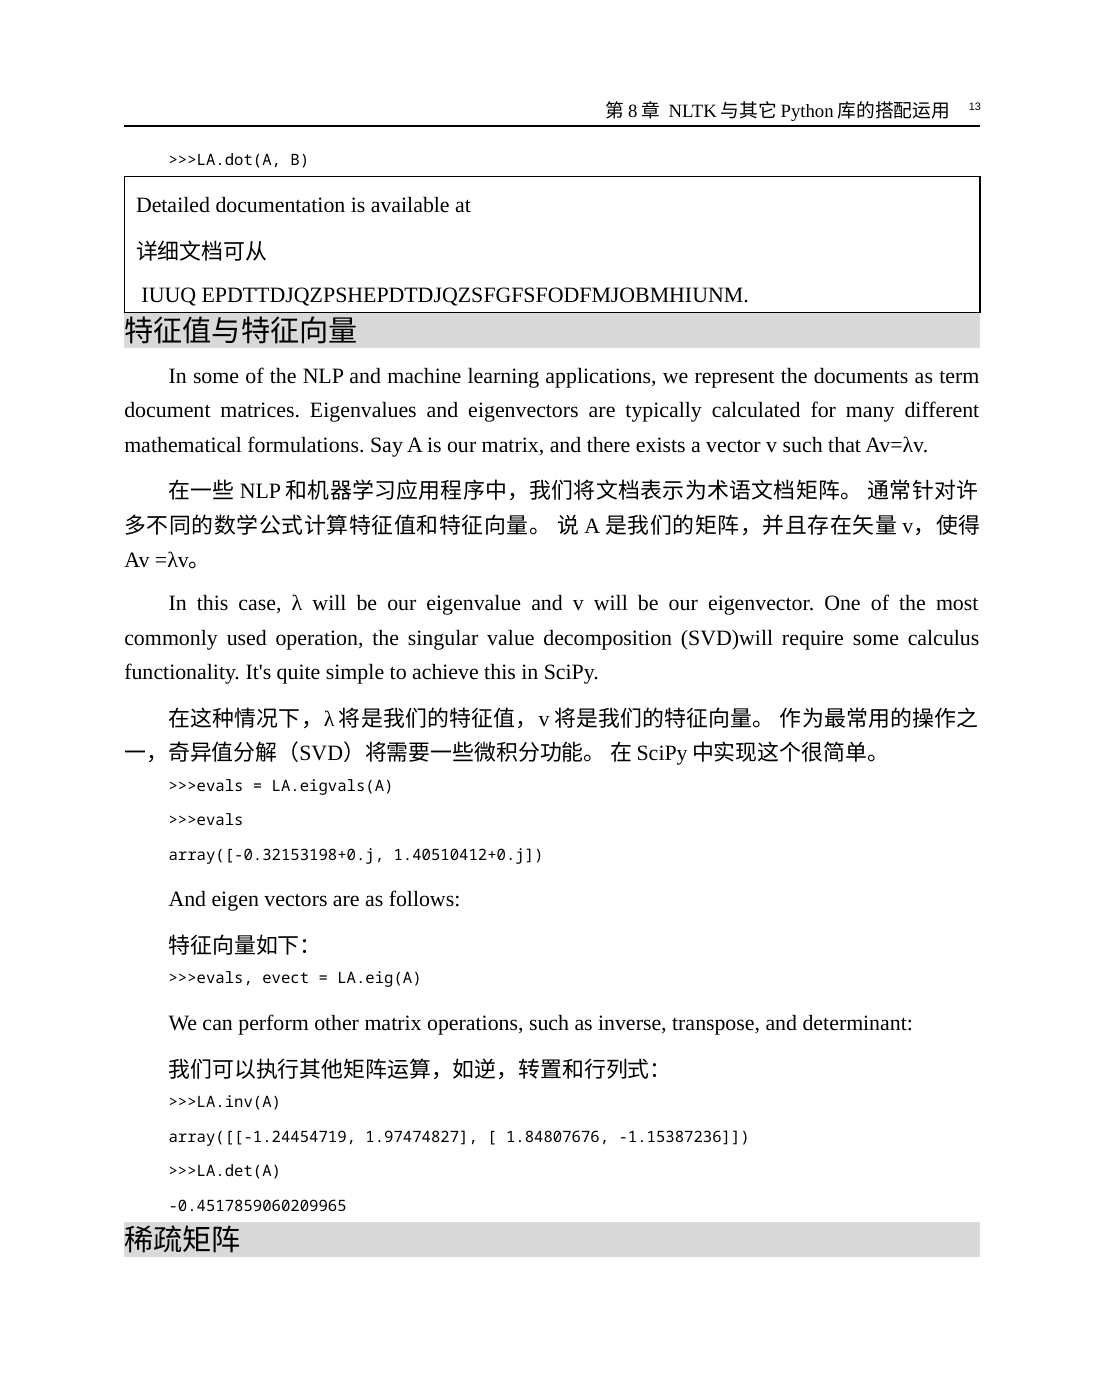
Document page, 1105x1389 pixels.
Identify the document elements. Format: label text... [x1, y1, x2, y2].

text >>>evals, evect = LA.eig(A) [124, 961, 980, 995]
text array([-0.32153198+0.j, 1.40510412+0.j]) [124, 837, 980, 871]
text 特征向量如下： [124, 926, 980, 961]
text And eigen vectors are as follows: [124, 881, 980, 916]
text >>>evals = LA.eigvals(A) [124, 768, 980, 802]
text 在这种情况下，λ将是我们的特征值，v将是我们的特征向量。 作为最常用的操作之一，奇异值分解（SVD）将需要一些微积分功能。 在SciPy中实现这个很简单。 [124, 699, 980, 768]
text In this case, λ will be our eigenvalue and v will be our eigenvector. One of the most commonly used operation, the singular value decomposition (SVD)will require some calculus functionality. It's quite simple to achieve this in SciPy. [124, 586, 980, 689]
text array([[-1.24454719, 1.97474827], [ 1.84807676, -1.15387236]]) [124, 1119, 980, 1153]
table_header Detailed documentation is available at 详细文档可从 IUUQ EPDTTDJQZPSHEPDTDJQZSFGFSFODFMJOBMHIUNM. [125, 177, 979, 312]
text 我们可以执行其他矩阵运算，如逆，转置和行列式： [124, 1050, 980, 1084]
text >>>LA.dot(A, B) [124, 142, 980, 176]
text -0.4517859060209965 [124, 1188, 980, 1222]
text >>>LA.det(A) [124, 1153, 980, 1188]
text We can perform other matrix operations, such as inverse, transpose, and determinant: [124, 1005, 980, 1040]
text 在一些NLP和机器学习应用程序中，我们将文档表示为术语文档矩阵。 通常针对许多不同的数学公式计算特征值和特征向量。 说A是我们的矩阵，并且存在矢量v，使得Av =λv。 [124, 472, 980, 575]
subtitle 稀疏矩阵 [124, 1222, 980, 1257]
subtitle 特征值与特征向量 [124, 313, 980, 348]
text >>>evals [124, 802, 980, 837]
text >>>LA.inv(A) [124, 1084, 980, 1119]
text In some of the NLP and machine learning applications, we represent the documents as term document matrices. Eigenvalues and eigenvectors are typically calculated for many different mathematical formulations. Say A is our matrix, and there exists a vector v such that Av=λv. [124, 358, 980, 462]
